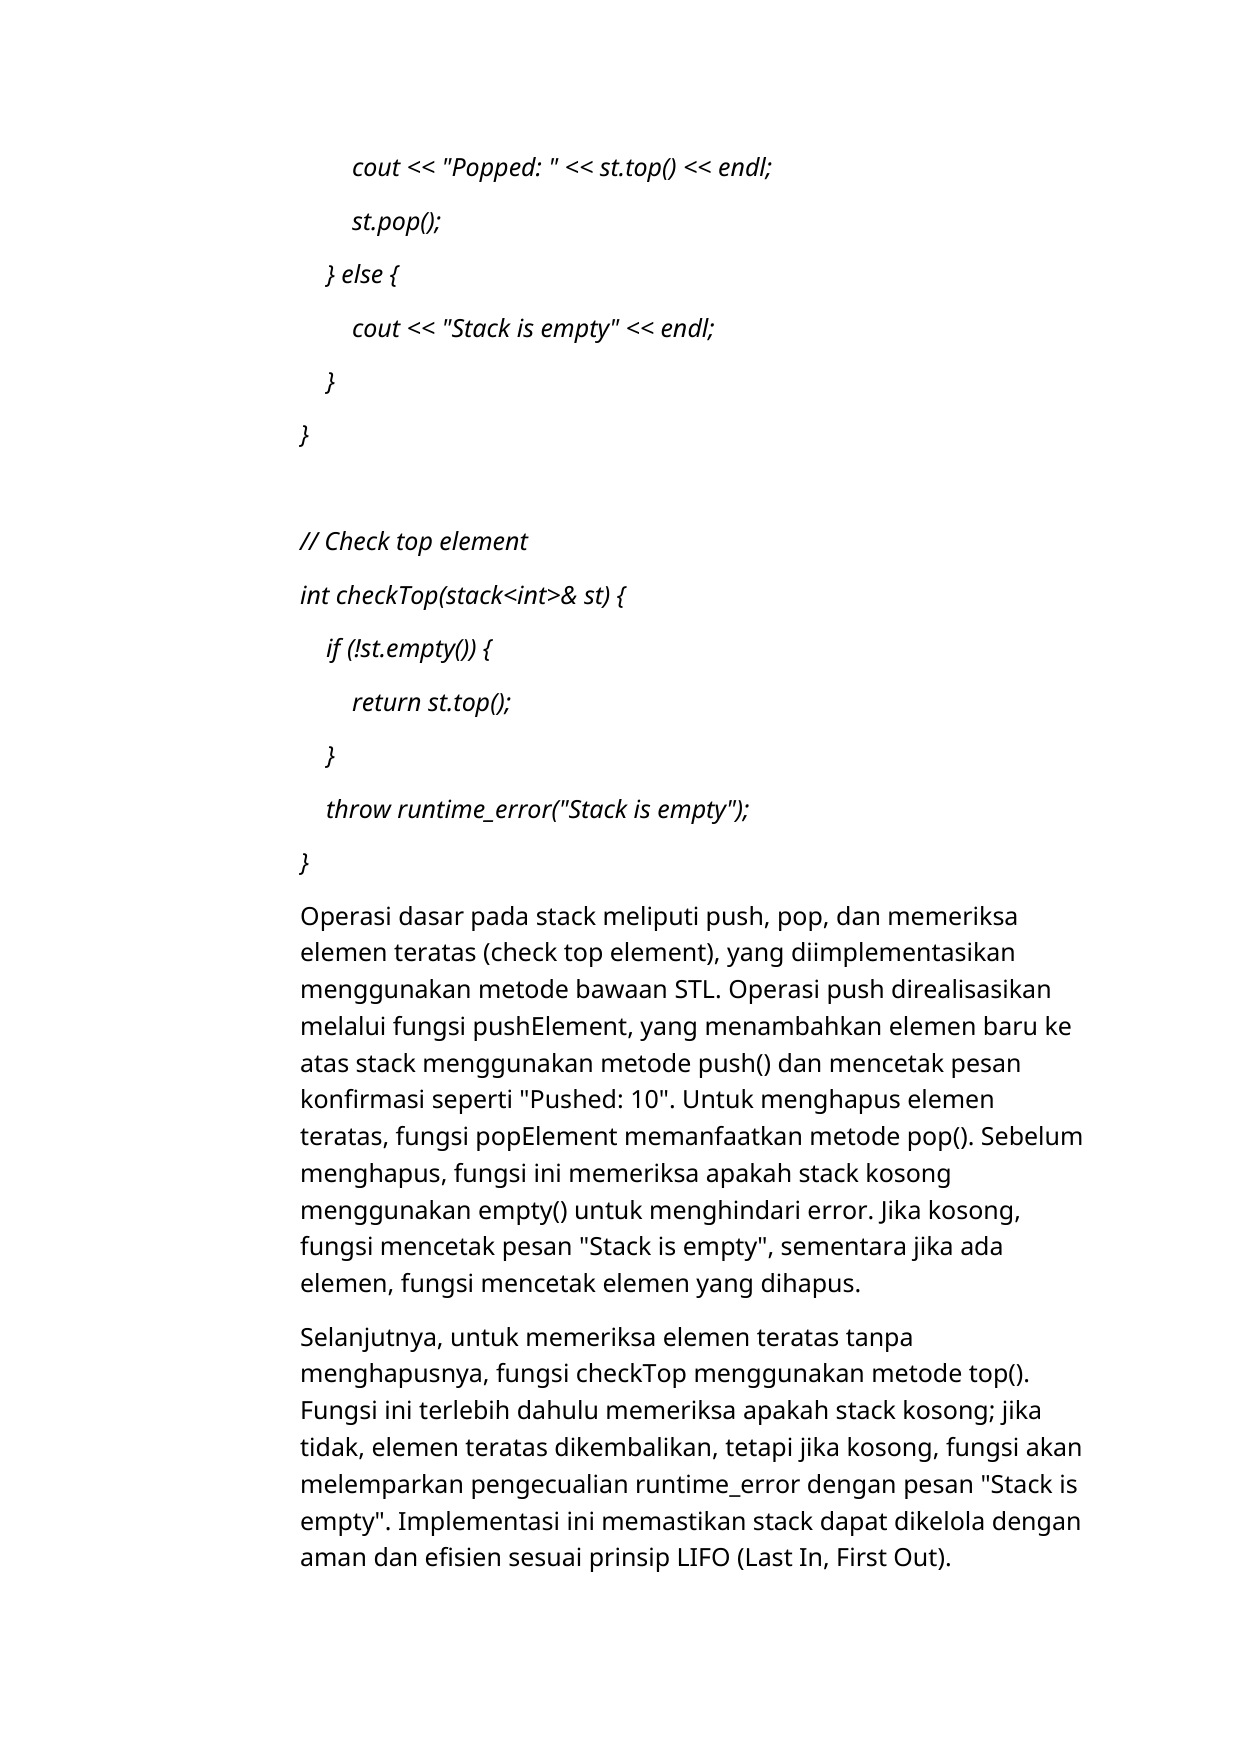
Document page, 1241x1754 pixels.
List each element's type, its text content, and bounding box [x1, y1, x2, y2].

text // Check top element [300, 524, 1090, 558]
text Selanjutnya, untuk memeriksa elemen teratas tanpa menghapusnya, fungsi checkTop menggunakan metode top(). Fungsi ini terlebih dahulu memeriksa apakah stack kosong; jika tidak, elemen teratas dikembalikan, tetapi jika kosong, fungsi akan melemparkan pengecualian runtime_error dengan pesan "Stack is empty". Implementasi ini memastikan stack dapat dikelola dengan aman dan efisien sesuai prinsip LIFO (Last In, First Out). [300, 1319, 1090, 1574]
text Operasi dasar pada stack meliputi push, pop, dan memeriksa elemen teratas (check top element), yang diimplementasikan menggunakan metode bawaan STL. Operasi push direalisasikan melalui fungsi pushElement, yang menambahkan elemen baru ke atas stack menggunakan metode push() dan mencetak pesan konfirmasi seperti "Pushed: 10". Untuk menghapus elemen teratas, fungsi popElement memanfaatkan metode pop(). Sebelum menghapus, fungsi ini memeriksa apakah stack kosong menggunakan empty() untuk menghindari error. Jika kosong, fungsi mencetak pesan "Stack is empty", sementara jika ada elemen, fungsi mencetak elemen yang dihapus. [300, 898, 1090, 1300]
text } [300, 364, 1090, 398]
text } [300, 417, 1090, 451]
text return st.top(); [300, 684, 1090, 718]
text int checkTop(stack<int>& st) { [300, 577, 1090, 612]
text } [300, 738, 1090, 772]
text if (!st.empty()) { [300, 631, 1090, 665]
text } else { [300, 257, 1090, 291]
text } [300, 845, 1090, 879]
text st.pop(); [300, 203, 1090, 237]
text cout << "Popped: " << st.top() << endl; [300, 150, 1090, 184]
text cout << "Stack is empty" << endl; [300, 310, 1090, 344]
text throw runtime_error("Stack is empty"); [300, 791, 1090, 825]
